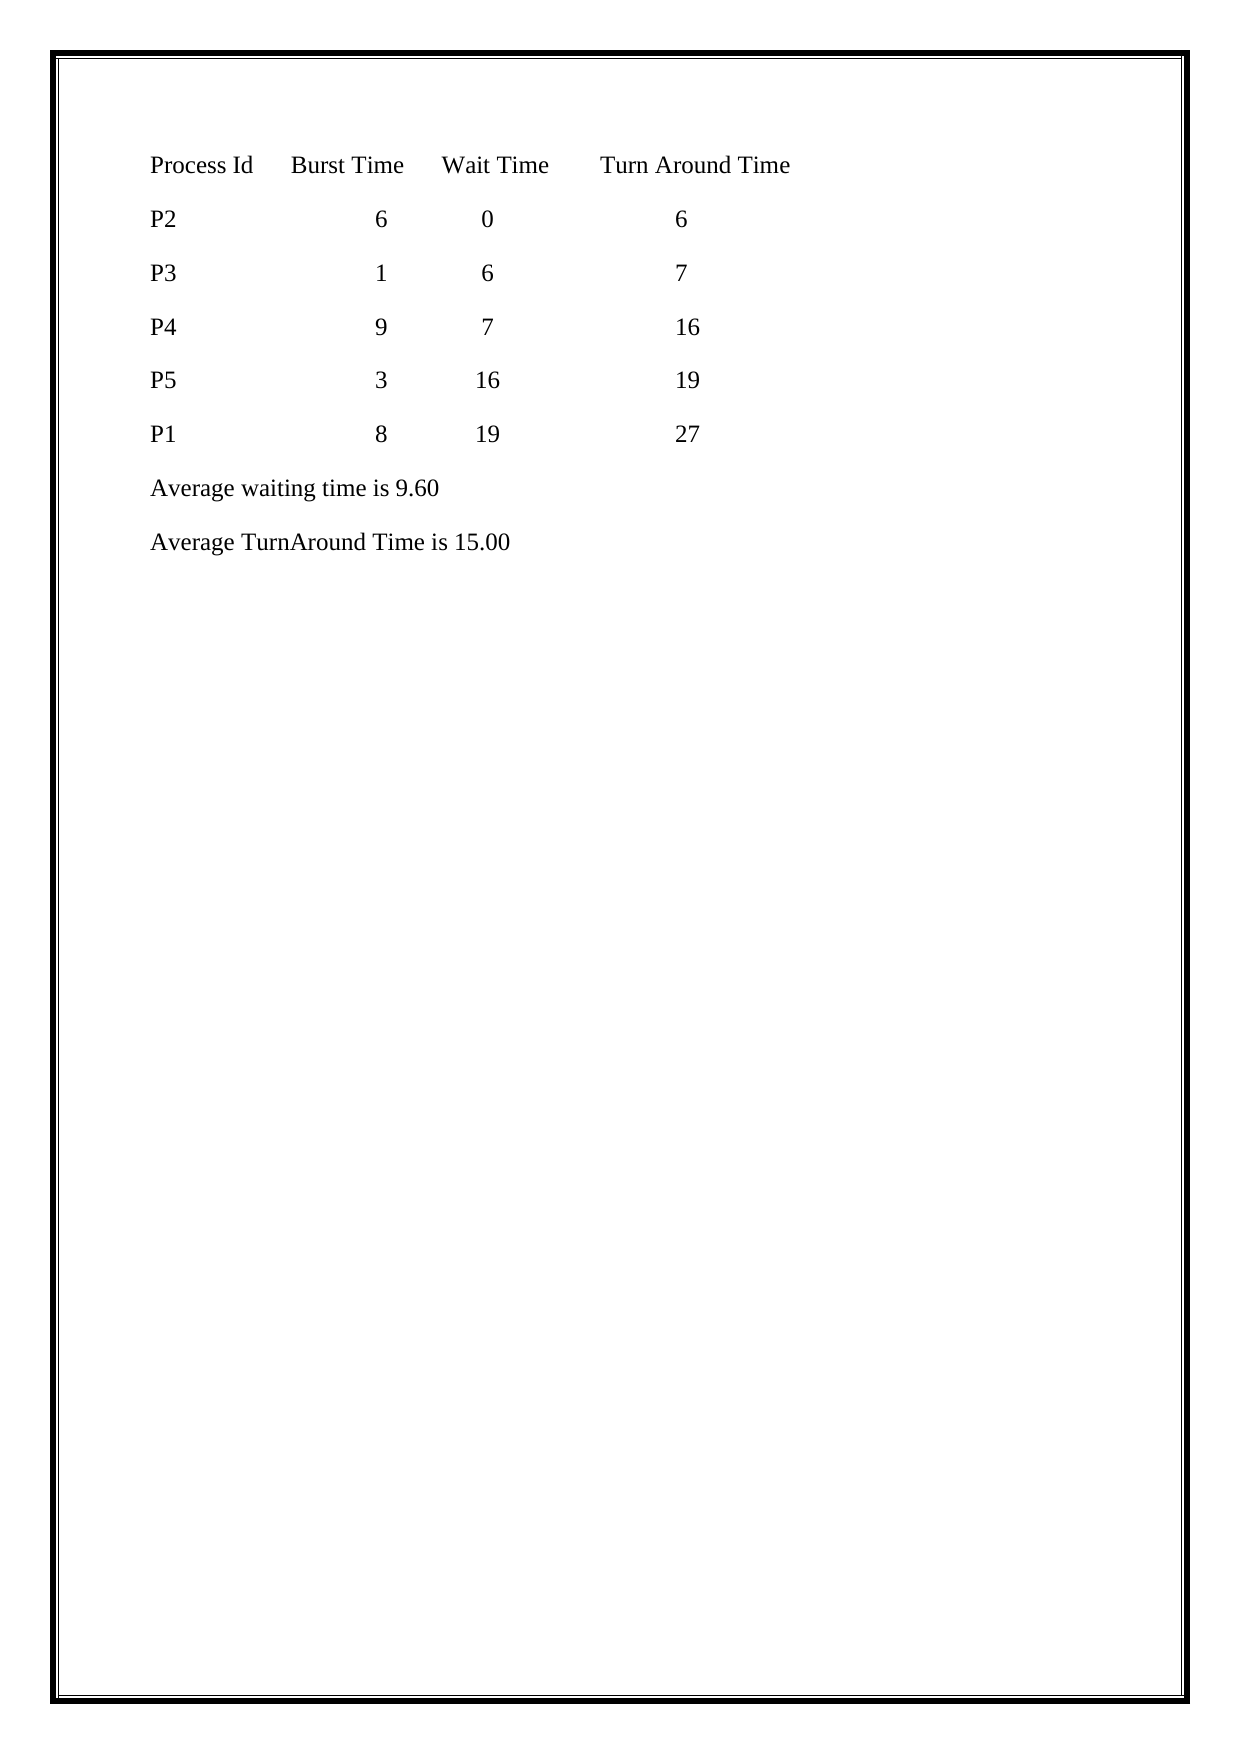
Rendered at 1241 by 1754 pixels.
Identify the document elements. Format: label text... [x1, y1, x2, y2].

text P4 9 7 16 [150, 312, 1090, 340]
text P2 6 0 6 [150, 204, 1090, 233]
text P3 1 6 7 [150, 258, 1090, 286]
text P1 8 19 27 [150, 419, 1090, 448]
text Average waiting time is 9.60 [150, 473, 1090, 502]
text P5 3 16 19 [150, 365, 1090, 394]
text Average TurnAround Time is 15.00 [150, 527, 1090, 556]
text Process Id Burst Time Wait Time Turn Around Time [150, 150, 1090, 179]
